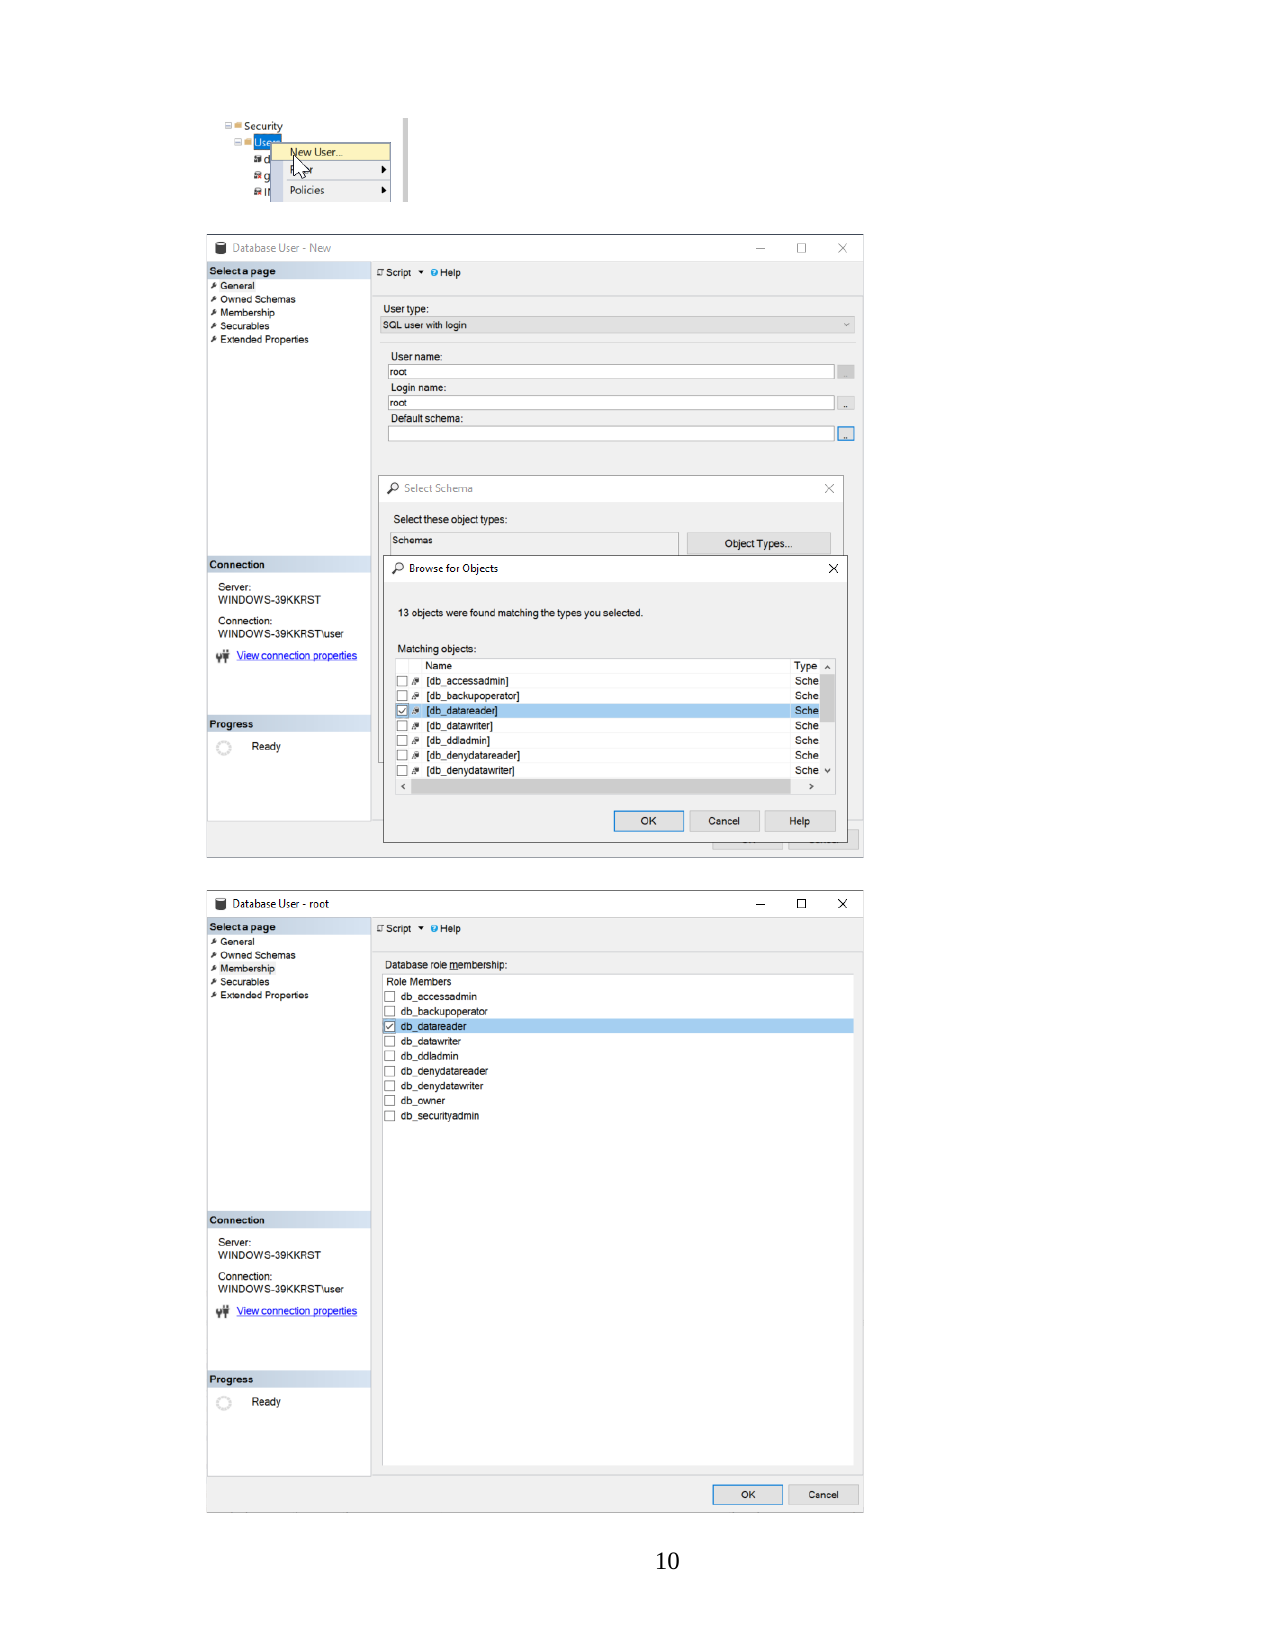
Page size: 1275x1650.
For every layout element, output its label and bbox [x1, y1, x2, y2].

picture [206, 234, 864, 858]
picture [206, 118, 408, 202]
picture [206, 890, 864, 1513]
